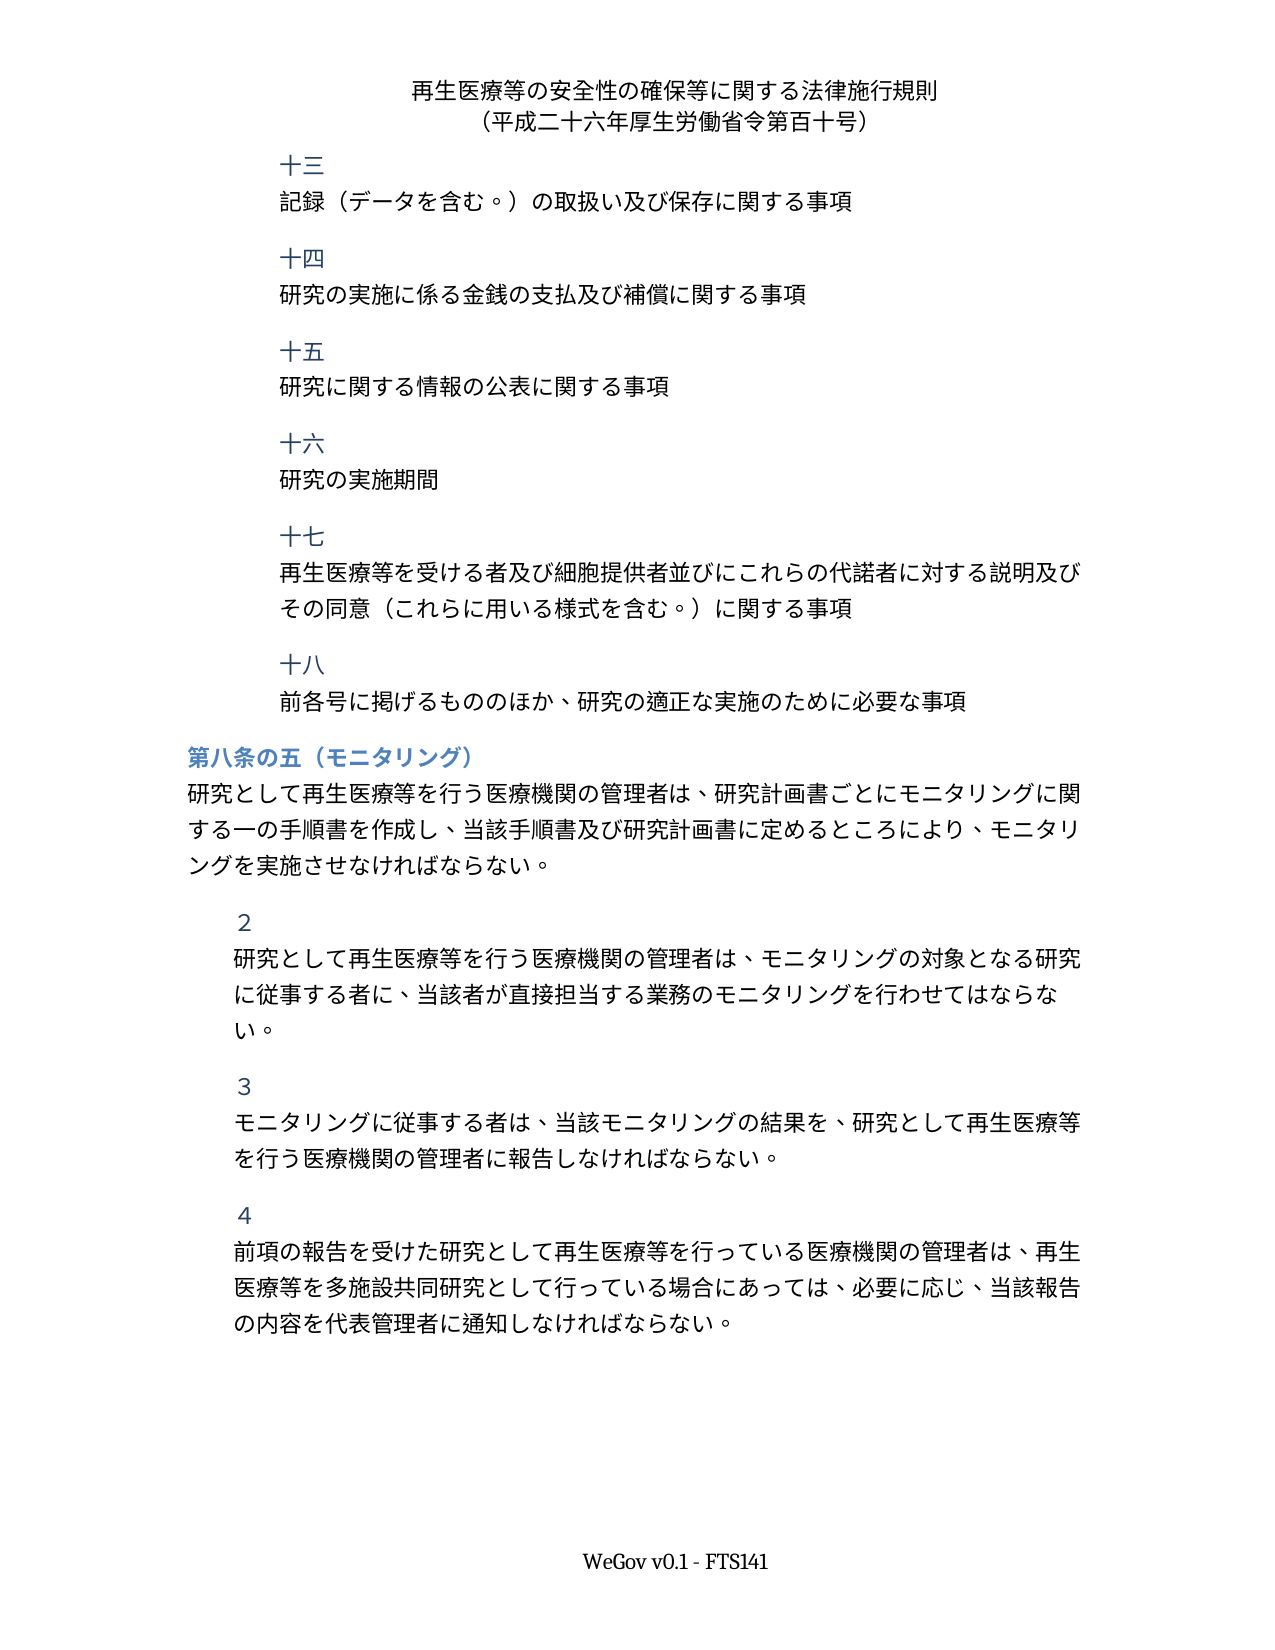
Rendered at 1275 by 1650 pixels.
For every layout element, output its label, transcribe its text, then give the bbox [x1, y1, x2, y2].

text 研究の実施に係る金銭の支払及び補償に関する事項 [279, 279, 1087, 310]
text 研究の実施期間 [279, 464, 1087, 495]
subtitle 十五 [279, 335, 1087, 367]
text 研究として再生医療等を行う医療機関の管理者は、研究計画書ごとにモニタリングに関する一の手順書を作成し、当該手順書及び研究計画書に定めるところにより、モニタリングを実施させなければならない。 [187, 778, 1087, 881]
subtitle 十四 [279, 243, 1087, 274]
text 前各号に掲げるもののほか、研究の適正な実施のために必要な事項 [279, 685, 1087, 717]
subtitle ３ [233, 1071, 1087, 1103]
subtitle 十六 [279, 428, 1087, 459]
subtitle ４ [233, 1200, 1087, 1231]
text モニタリングに従事する者は、当該モニタリングの結果を、研究として再生医療等を行う医療機関の管理者に報告しなければならない。 [233, 1107, 1087, 1174]
subtitle 十八 [279, 649, 1087, 681]
text 前項の報告を受けた研究として再生医療等を行っている医療機関の管理者は、再生医療等を多施設共同研究として行っている場合にあっては、必要に応じ、当該報告の内容を代表管理者に通知しなければならない。 [233, 1236, 1087, 1339]
text 研究として再生医療等を行う医療機関の管理者は、モニタリングの対象となる研究に従事する者に、当該者が直接担当する業務のモニタリングを行わせてはならない。 [233, 943, 1087, 1046]
subtitle 第八条の五（モニタリング） [187, 742, 1087, 773]
subtitle 十七 [279, 521, 1087, 552]
text 再生医療等を受ける者及び細胞提供者並びにこれらの代諾者に対する説明及びその同意（これらに用いる様式を含む。）に関する事項 [279, 557, 1087, 624]
subtitle ２ [233, 907, 1087, 938]
subtitle 十三 [279, 150, 1087, 181]
text 研究に関する情報の公表に関する事項 [279, 371, 1087, 403]
text 記録（データを含む。）の取扱い及び保存に関する事項 [279, 186, 1087, 217]
